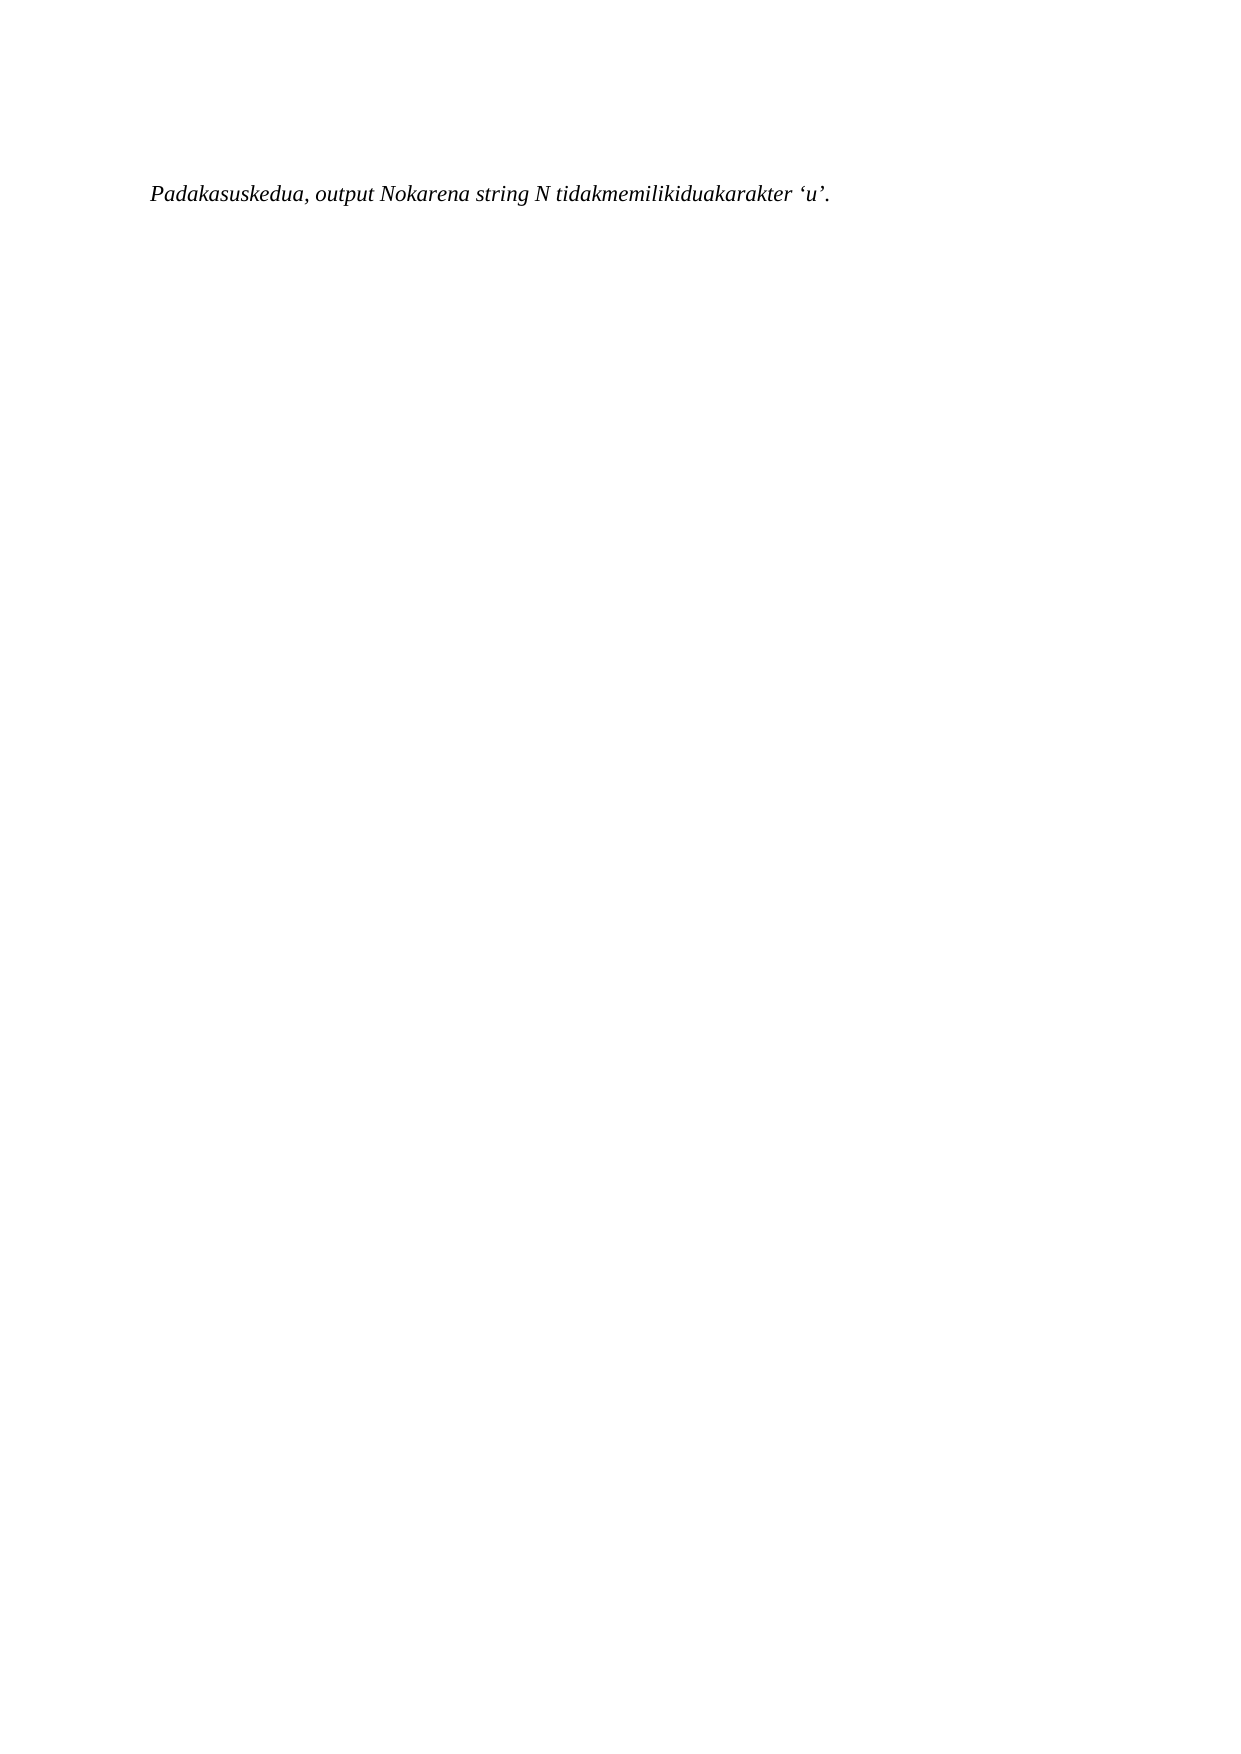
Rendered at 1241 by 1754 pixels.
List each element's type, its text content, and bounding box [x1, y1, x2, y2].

text Padakasuskedua, output Nokarena string N tidakmemilikiduakarakter ‘u’. [150, 180, 1090, 207]
